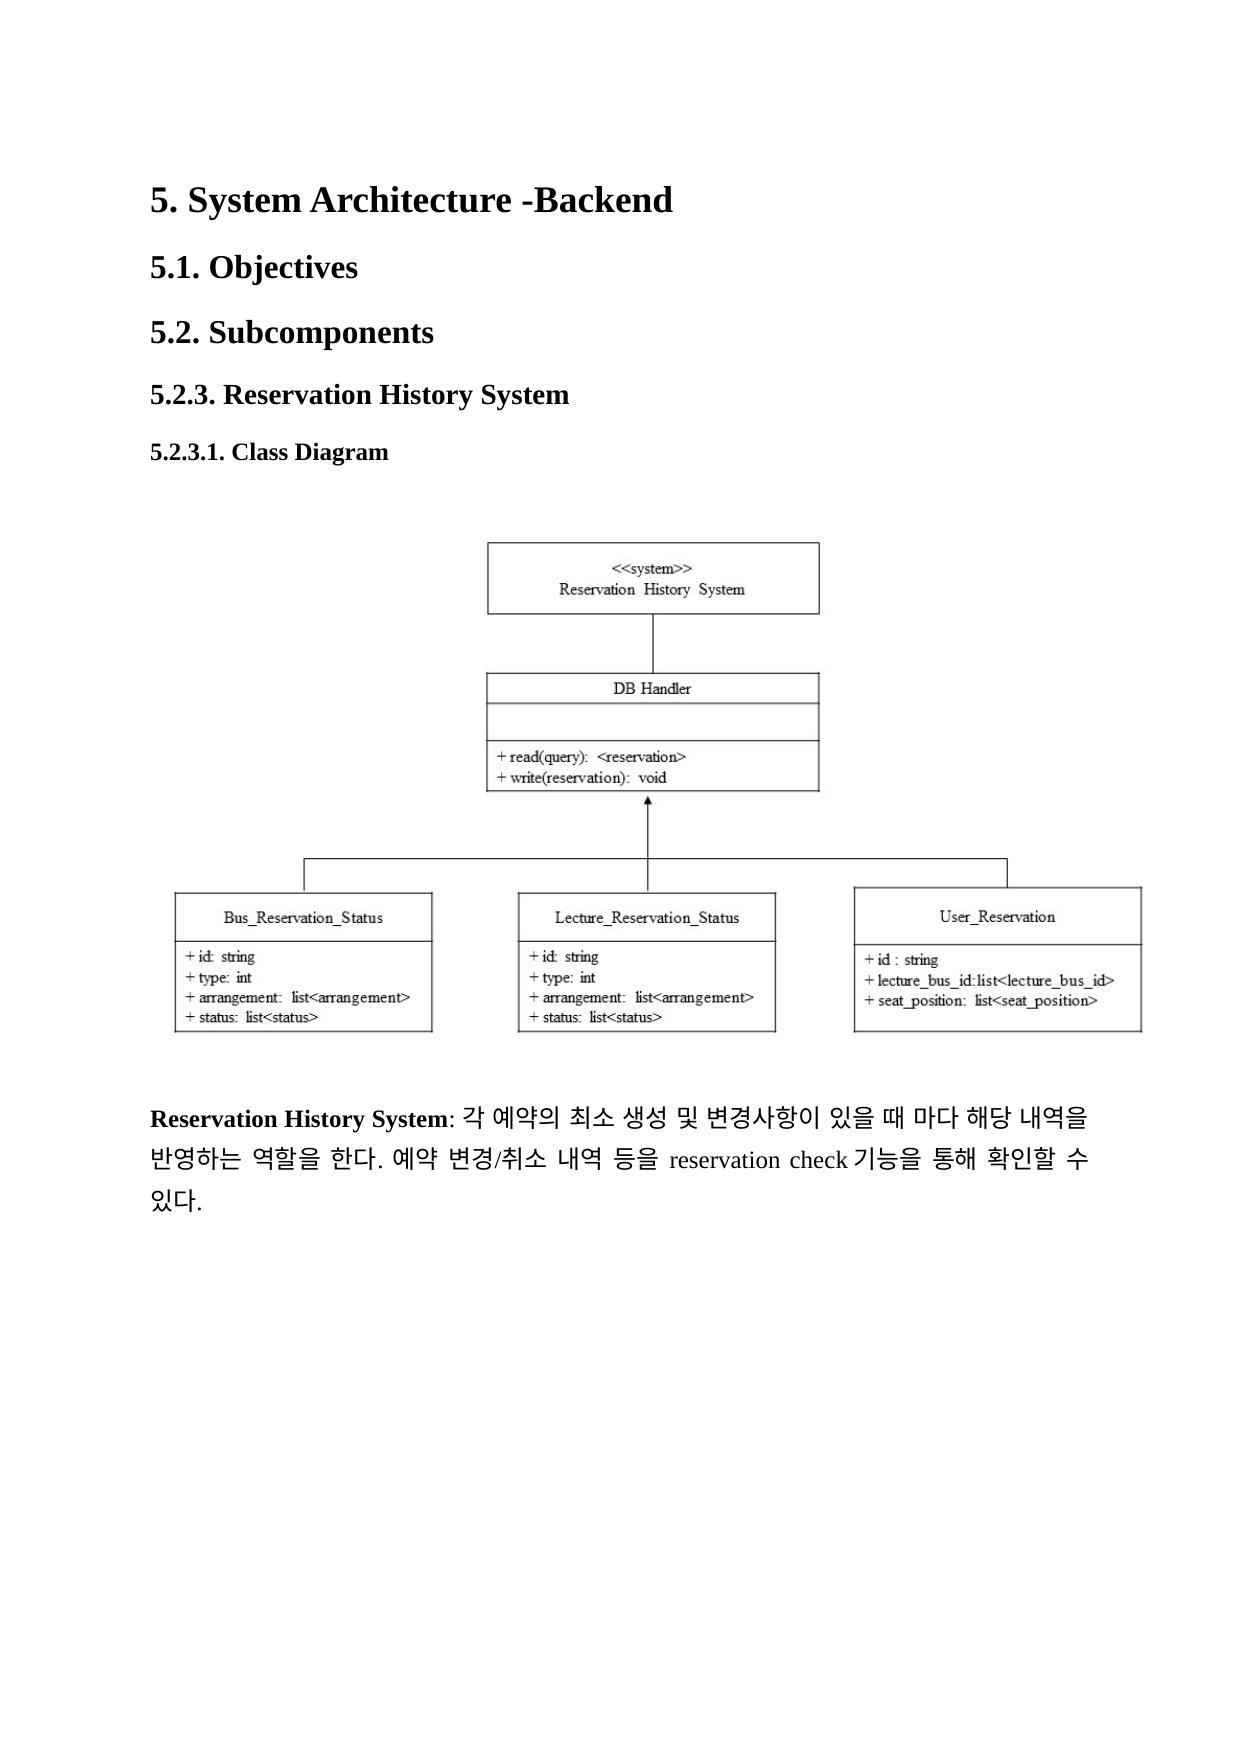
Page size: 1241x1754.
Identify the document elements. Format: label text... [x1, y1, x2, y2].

text 5.2. Subcomponents [150, 312, 1090, 351]
text 5.2.3. Reservation History System [150, 377, 1090, 411]
text 5.1. Objectives [150, 248, 1090, 286]
picture [150, 490, 1153, 1074]
text 5.2.3.1. Class Diagram [150, 437, 1090, 466]
text Reservation History System: 각 예약의 최소 생성 및 변경사항이 있을 때 마다 해당 내역을 반영하는 역할을 한다. 예약 변경/취소 내역 등을 reservation check기능을 통해 확인할 수 있다. [150, 1098, 1090, 1218]
text 5. System Architecture -Backend [150, 177, 1090, 220]
